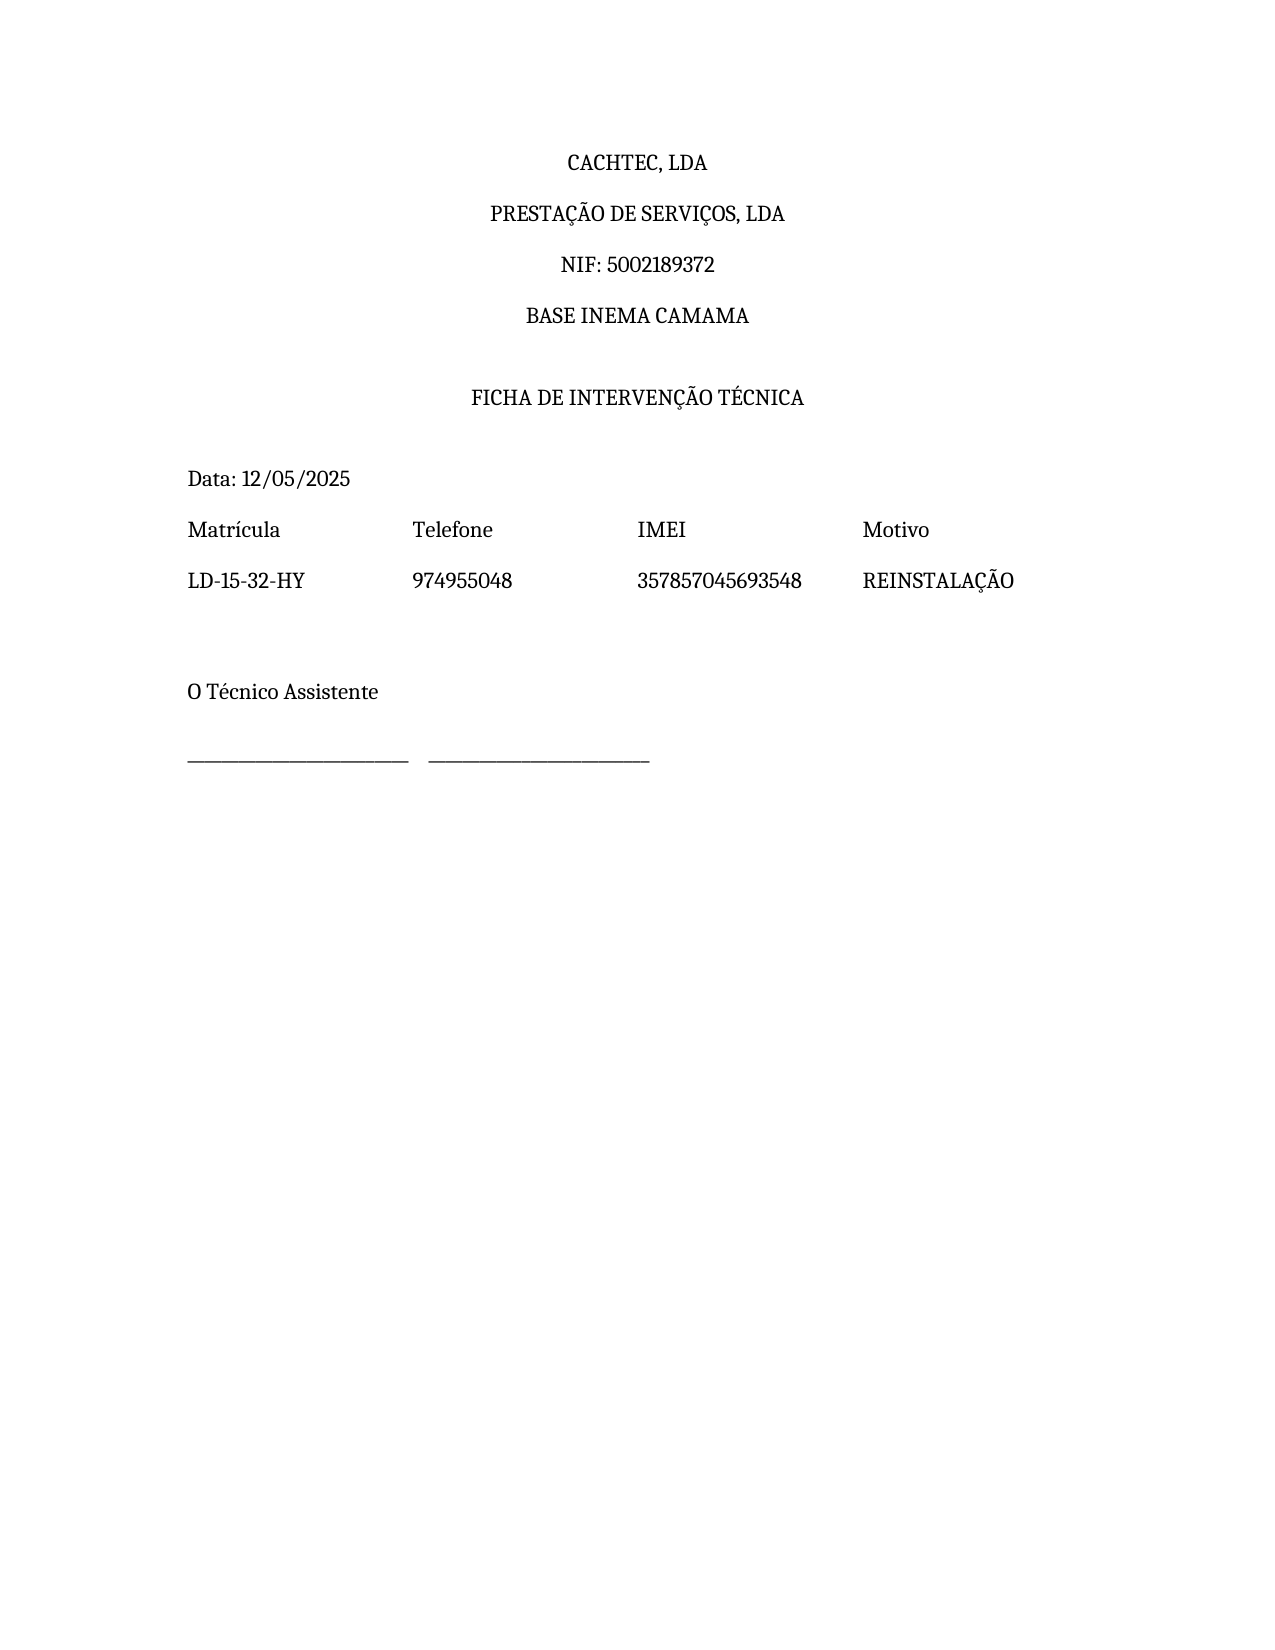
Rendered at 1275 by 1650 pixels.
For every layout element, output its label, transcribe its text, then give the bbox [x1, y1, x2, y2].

table_cell 974955048 [401, 568, 626, 619]
table_header Telefone [401, 517, 626, 568]
text CACHTEC, LDA [187, 150, 1087, 176]
text PRESTAÇÃO DE SERVIÇOS, LDA [187, 201, 1087, 227]
table_cell 357857045693548 [626, 568, 851, 619]
table_header IMEI [626, 517, 851, 568]
text FICHA DE INTERVENÇÃO TÉCNICA [187, 354, 1087, 411]
table_header Motivo [851, 517, 1076, 568]
table_cell LD-15-32-HY [176, 568, 401, 619]
text Data: 12/05/2025 [187, 435, 1087, 492]
table_cell REINSTALAÇÃO [851, 568, 1076, 619]
table_header Matrícula [176, 517, 401, 568]
text O Técnico Assistente __________________________ __________________________ [187, 619, 1087, 766]
text BASE INEMA CAMAMA [187, 303, 1087, 329]
text NIF: 5002189372 [187, 252, 1087, 278]
